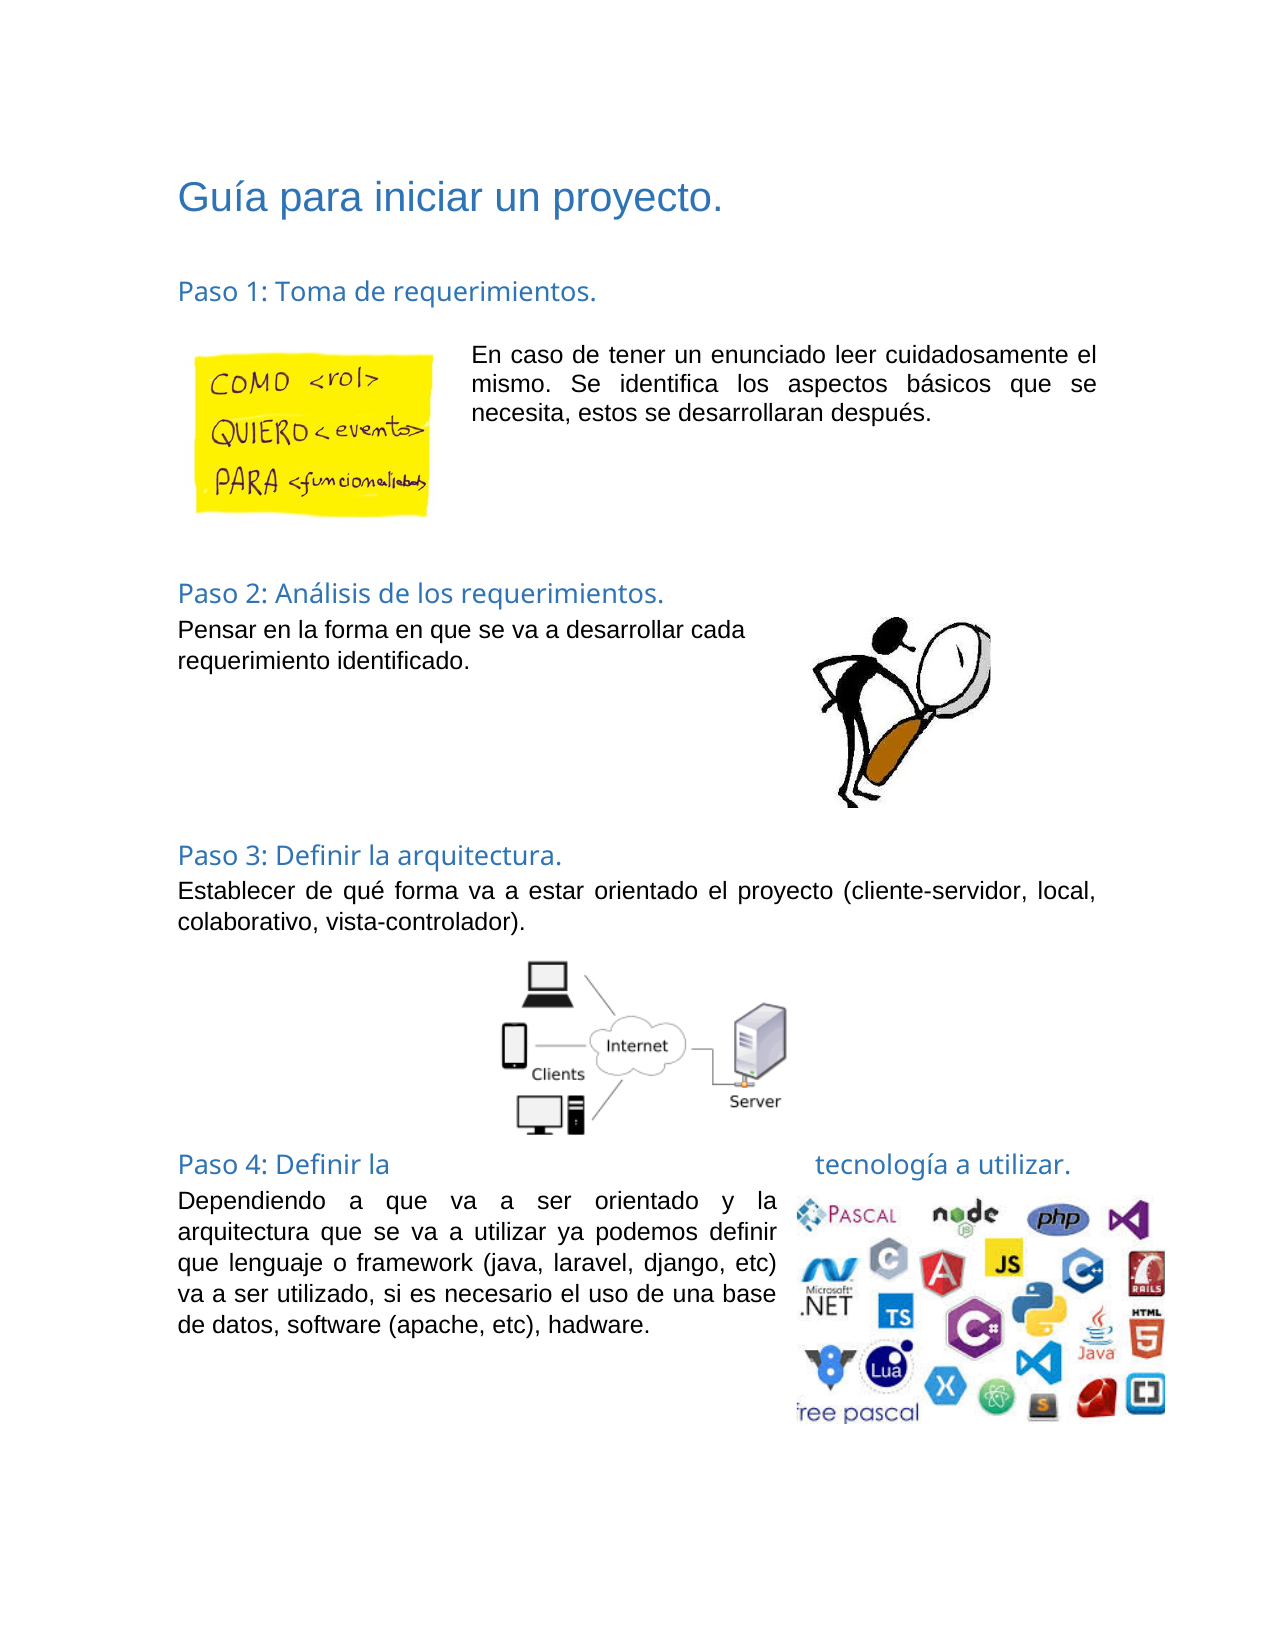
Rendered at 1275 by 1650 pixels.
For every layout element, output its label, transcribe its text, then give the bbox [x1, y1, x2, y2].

subtitle Guía para iniciar un proyecto. [177, 173, 1098, 221]
picture [796, 1195, 1165, 1424]
text Dependiendo a que va a ser orientado y la arquitectura que se va a utilizar ya podemos definir que lenguaje o framework (java, laravel, django, etc) va a ser utilizado, si es necesario el uso de una base de datos, software (apache, etc), hadware. [177, 1186, 1098, 1338]
text Establecer de qué forma va a estar orientado el proyecto (cliente-servidor, local, colaborativo, vista-controlador). [177, 876, 1098, 936]
subtitle Paso 1: Toma de requerimientos. [177, 272, 1098, 309]
subtitle Paso 3: Definir la arquitectura. [177, 836, 1098, 873]
subtitle Paso 4: Definir la tecnología a utilizar. [177, 1146, 1098, 1183]
picture [812, 617, 991, 808]
picture [177, 342, 452, 527]
text Pensar en la forma en que se va a desarrollar cada requerimiento identificado. [177, 614, 1098, 674]
text En caso de tener un enunciado leer cuidadosamente el mismo. Se identifica los aspectos básicos que se necesita, estos se desarrollaran después. [177, 341, 1098, 427]
subtitle Paso 2: Análisis de los requerimientos. [177, 575, 1098, 612]
picture [475, 948, 797, 1139]
